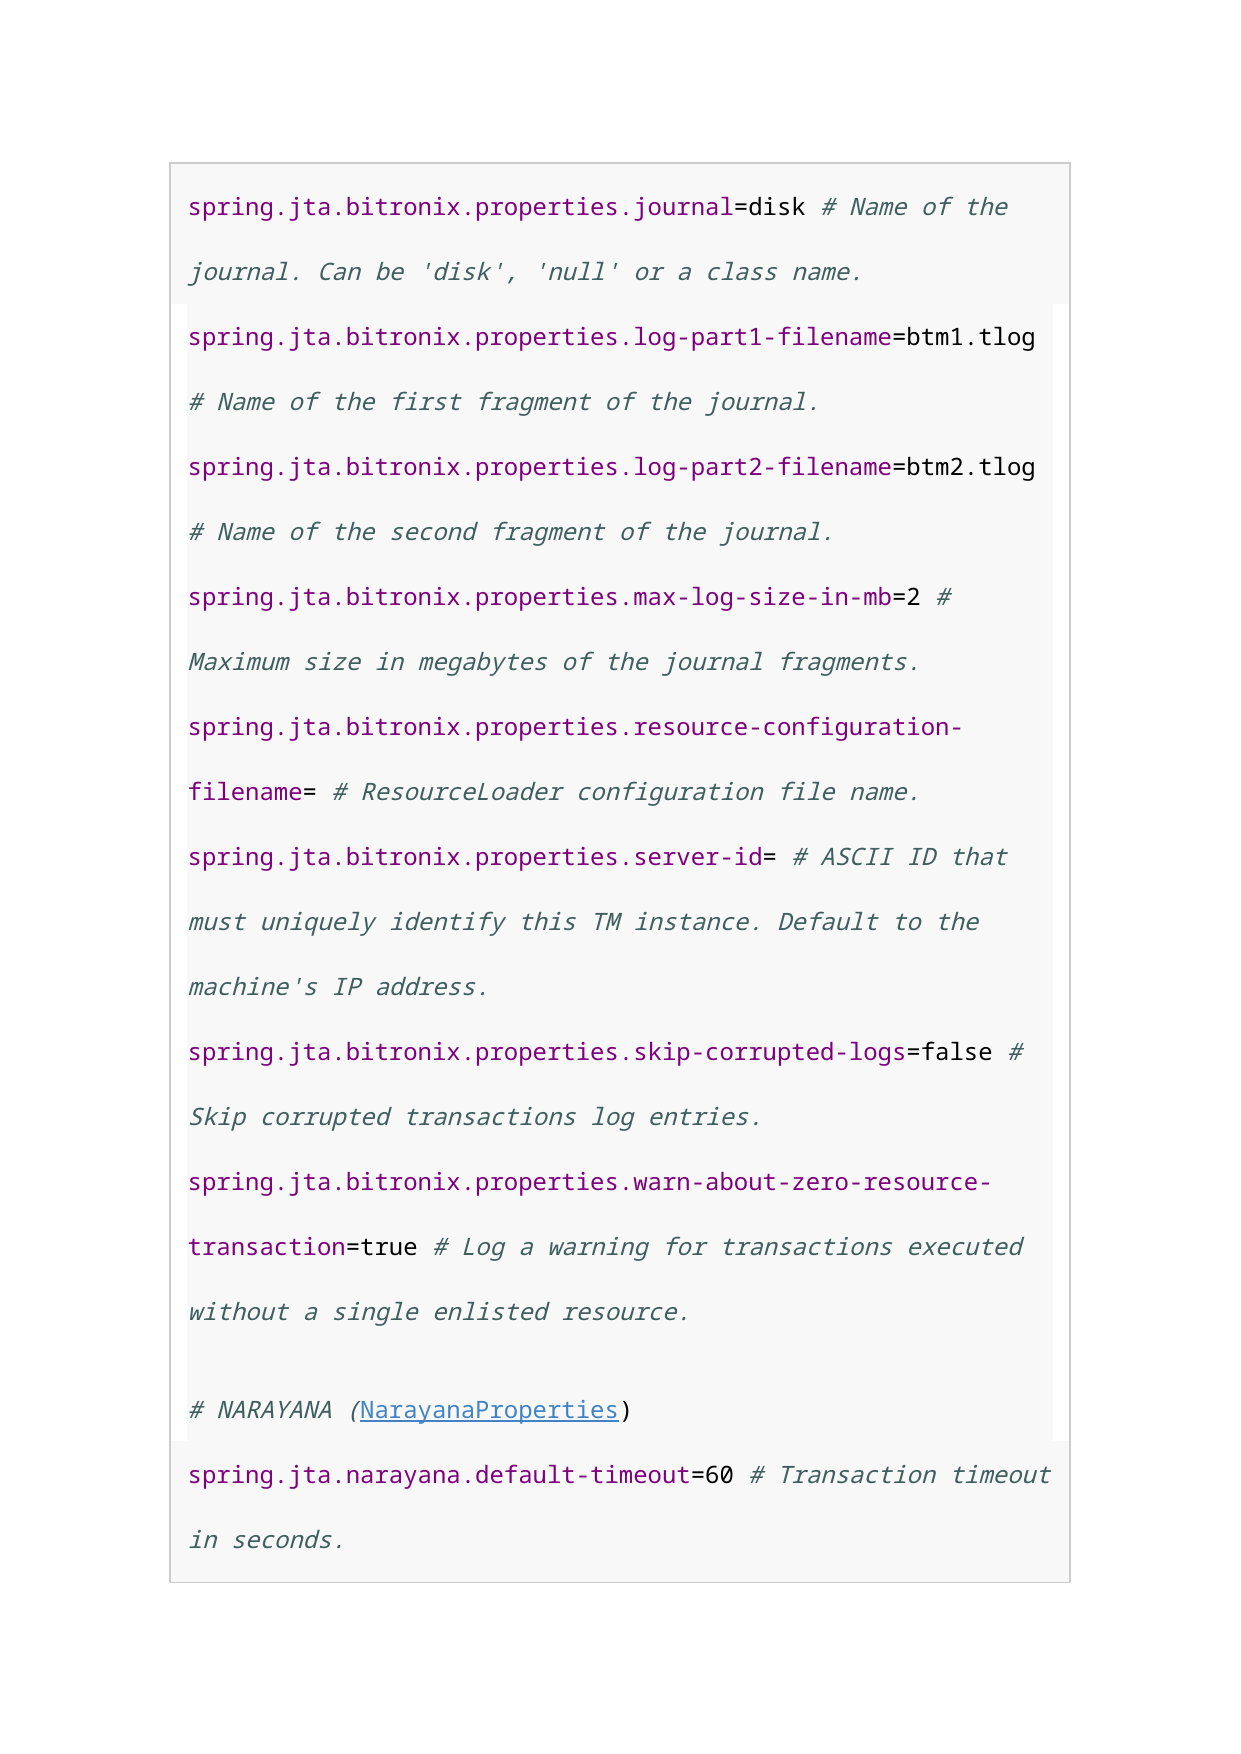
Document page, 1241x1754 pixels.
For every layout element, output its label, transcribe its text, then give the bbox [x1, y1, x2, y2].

text spring.jta.bitronix.properties.log-part1-filename=btm1.tlog # Name of the first fragment of the journal. [187, 304, 1053, 434]
text spring.jta.bitronix.properties.skip-corrupted-logs=false # Skip corrupted transactions log entries. [187, 1019, 1053, 1149]
text spring.jta.narayana.default-timeout=60 # Transaction timeout in seconds. [171, 1429, 1069, 1582]
text spring.jta.bitronix.properties.journal=disk # Name of the journal. Can be 'disk', 'null' or a class name. [171, 164, 1069, 304]
text spring.jta.bitronix.properties.log-part2-filename=btm2.tlog # Name of the second fragment of the journal. [187, 434, 1053, 564]
text spring.jta.bitronix.properties.warn-about-zero-resource-transaction=true # Log a warning for transactions executed without a single enlisted resource. [187, 1149, 1053, 1344]
text spring.jta.bitronix.properties.max-log-size-in-mb=2 # Maximum size in megabytes of the journal fragments. [187, 564, 1053, 694]
text # NARAYANA (NarayanaProperties) [187, 1376, 1053, 1429]
text spring.jta.bitronix.properties.resource-configuration-filename= # ResourceLoader configuration file name. [187, 694, 1053, 824]
text spring.jta.bitronix.properties.server-id= # ASCII ID that must uniquely identify this TM instance. Default to the machine's IP address. [187, 824, 1053, 1019]
